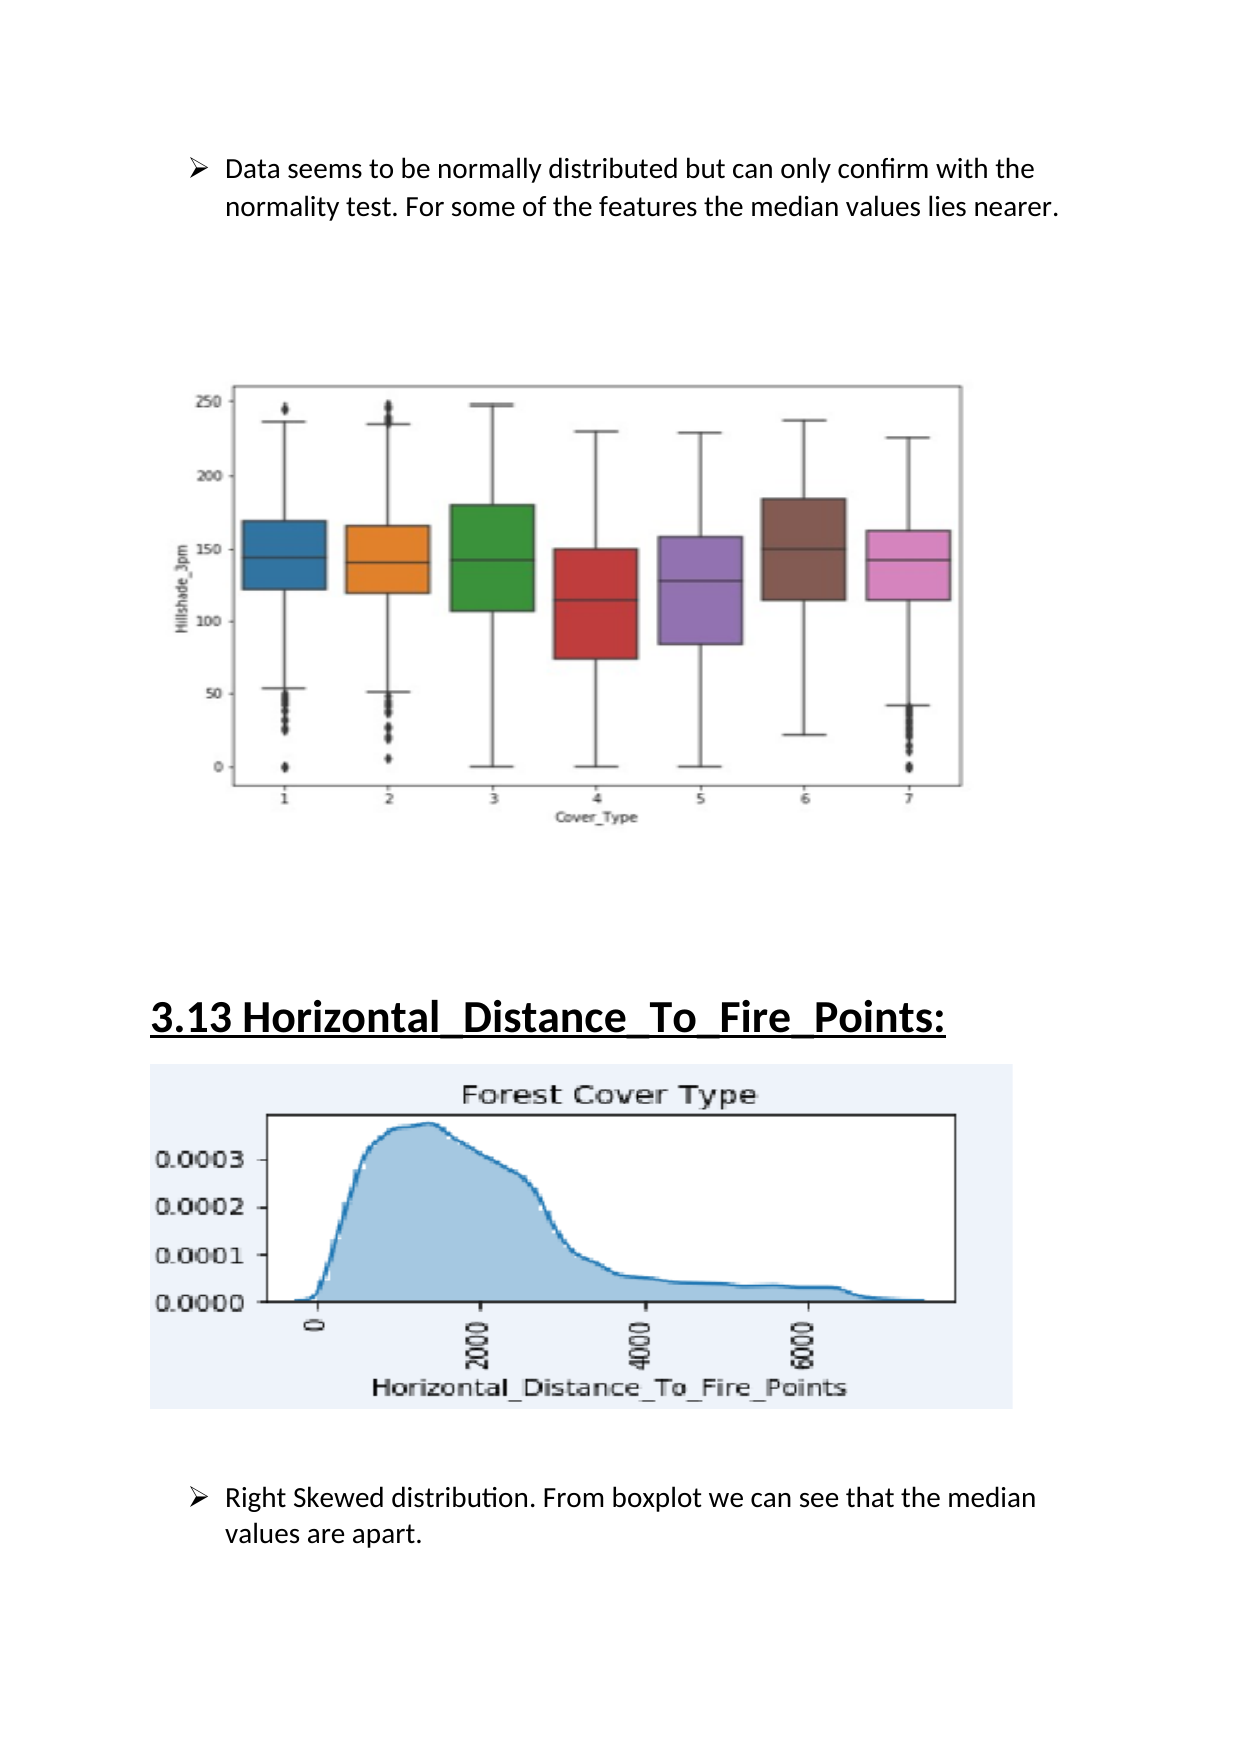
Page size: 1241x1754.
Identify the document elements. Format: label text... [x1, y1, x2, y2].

text 3.13 Horizontal_Distance_To_Fire_Points: [150, 987, 1090, 1043]
picture [150, 1064, 1013, 1409]
picture [150, 353, 1019, 837]
list Right Skewed distribution. From boxplot we can see that the median values are apart. [187, 1479, 1090, 1551]
list Data seems to be normally distributed but can only confirm with the normality test. For some of the features the median values lies nearer. [187, 150, 1090, 224]
